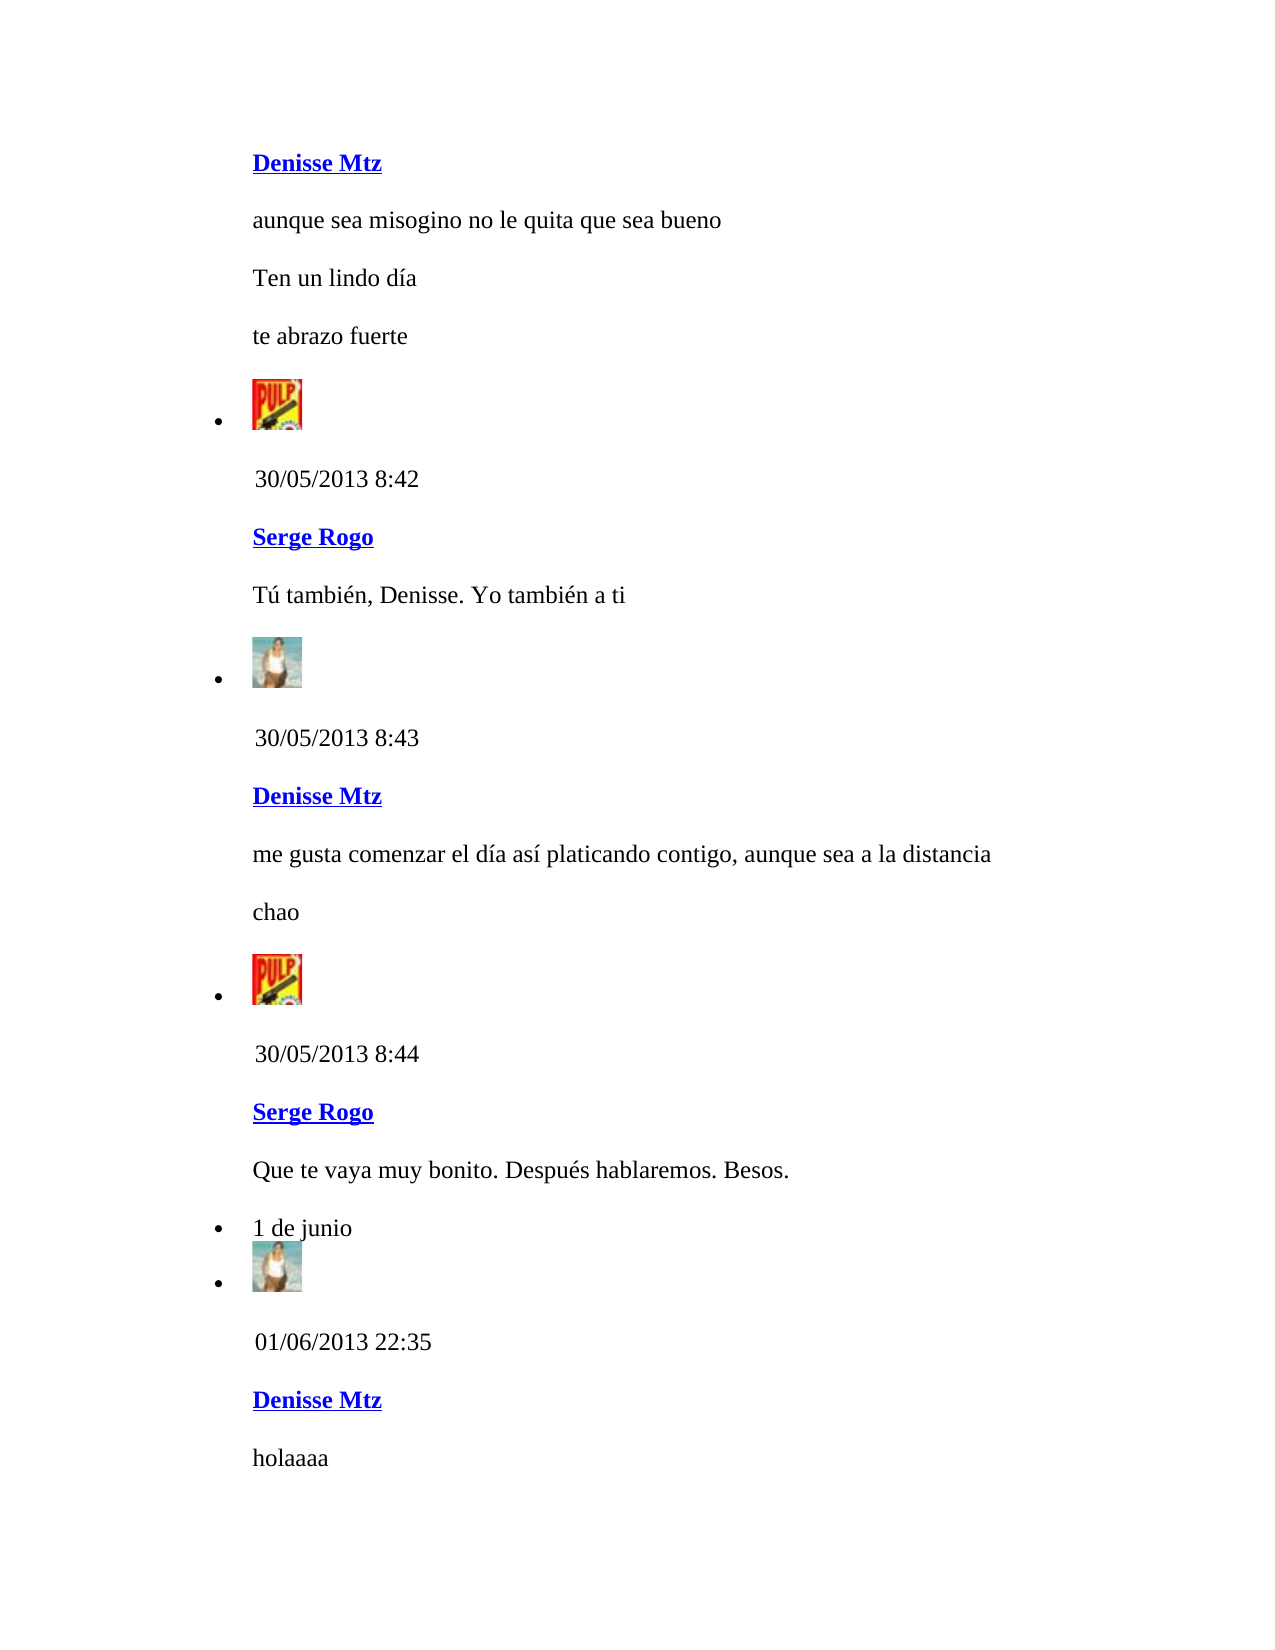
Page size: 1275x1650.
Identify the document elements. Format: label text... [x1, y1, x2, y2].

text Serge Rogo [252, 522, 1098, 551]
text Ten un lindo día [252, 263, 1098, 292]
text Tú también, Denisse. Yo también a ti [252, 580, 1098, 609]
text Denisse Mtz [252, 1385, 1098, 1413]
text Denisse Mtz [252, 148, 1098, 176]
picture [252, 1241, 303, 1292]
text holaaaa [252, 1443, 1098, 1471]
text 30/05/2013 8:44 [252, 1039, 1098, 1068]
text me gusta comenzar el día así platicando contigo, aunque sea a la distancia [252, 839, 1098, 867]
picture [252, 637, 303, 688]
text Serge Rogo [252, 1097, 1098, 1126]
text chao [252, 897, 1098, 925]
text Denisse Mtz [252, 781, 1098, 809]
picture [252, 379, 303, 430]
picture [252, 954, 303, 1005]
text 01/06/2013 22:35 [252, 1327, 1098, 1356]
list 1 de junio [215, 1213, 1098, 1242]
text te abrazo fuerte [252, 321, 1098, 350]
text 30/05/2013 8:42 [252, 464, 1098, 493]
text aunque sea misogino no le quita que sea bueno [252, 206, 1098, 234]
text 30/05/2013 8:43 [252, 723, 1098, 752]
text Que te vaya muy bonito. Después hablaremos. Besos. [252, 1155, 1098, 1184]
